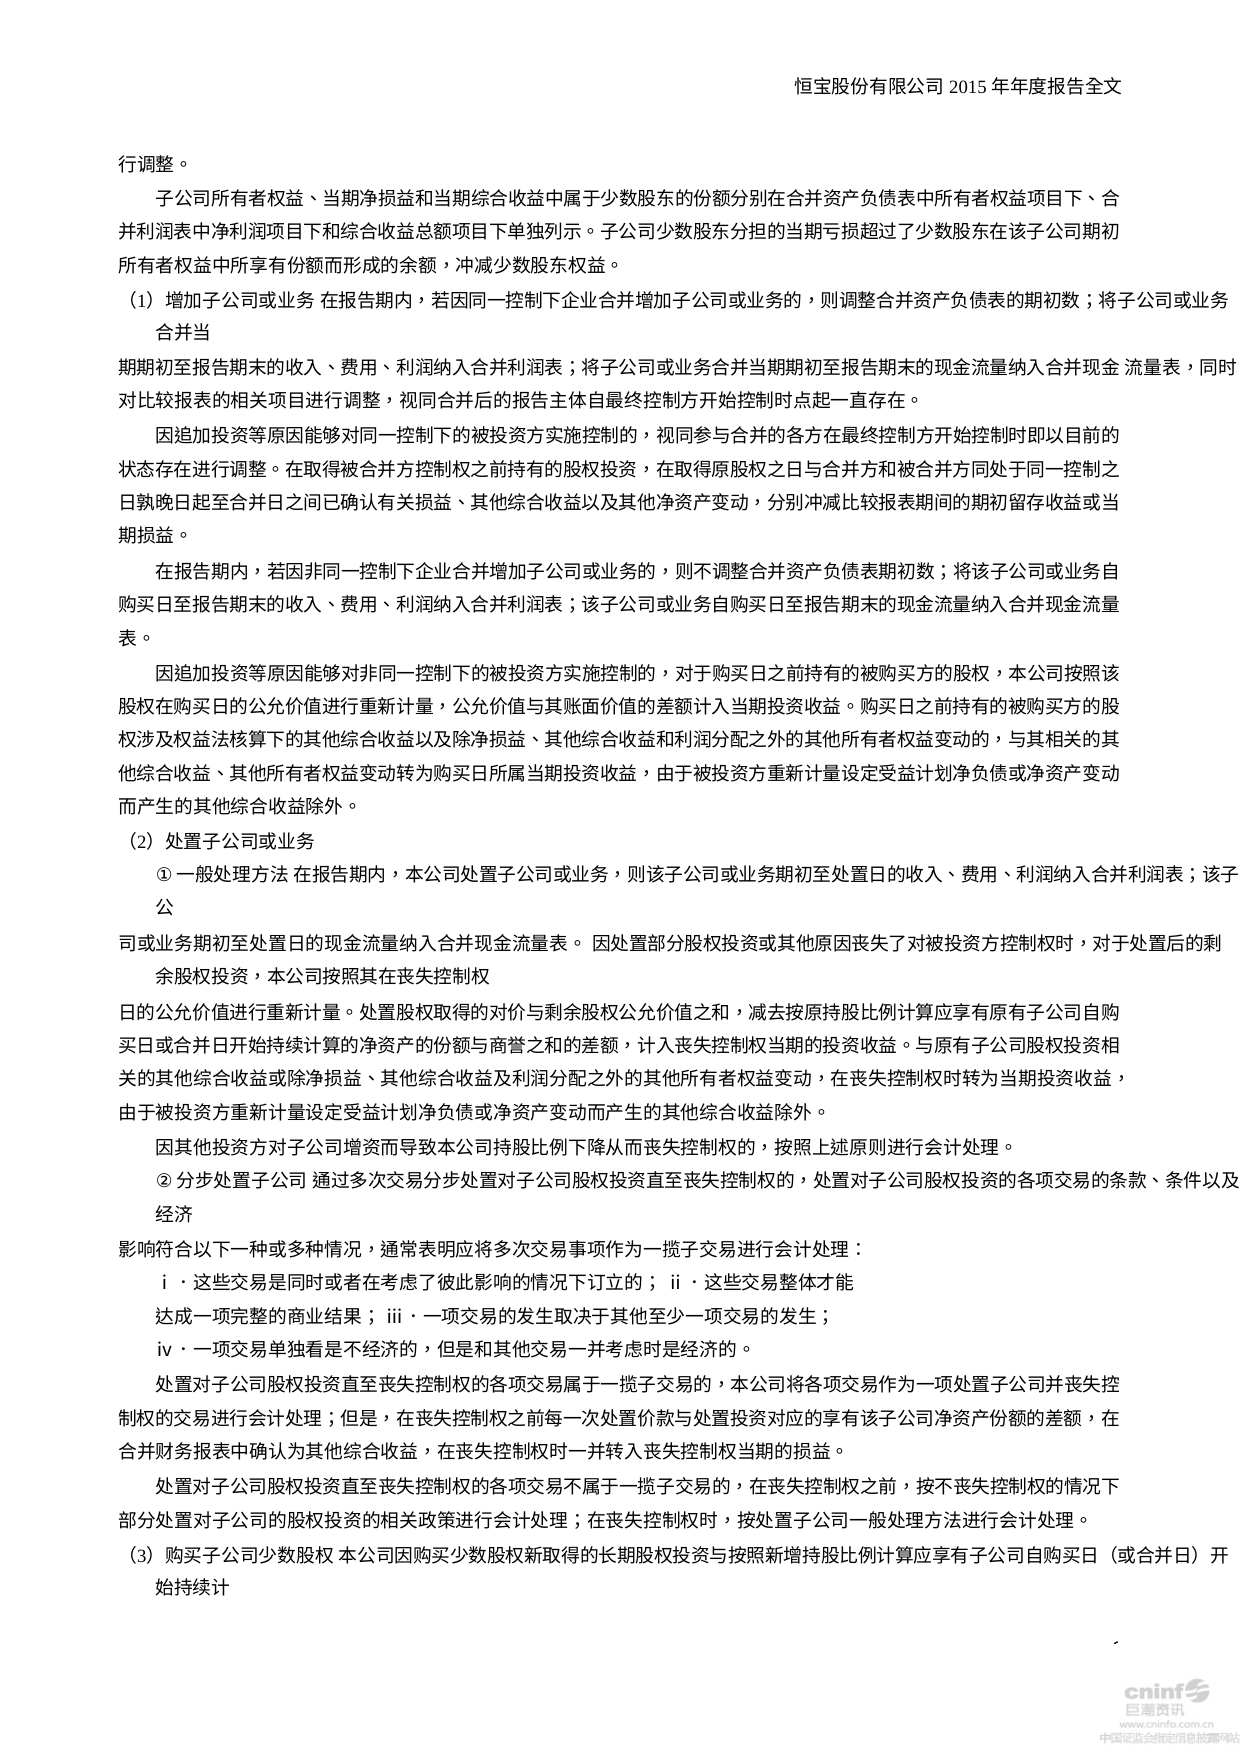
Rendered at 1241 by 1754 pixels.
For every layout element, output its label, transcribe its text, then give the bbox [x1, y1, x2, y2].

text 因其他投资方对子公司增资而导致本公司持股比例下降从而丧失控制权的，按照上述原则进行会计处理。 [156, 1134, 1240, 1160]
text 处置对子公司股权投资直至丧失控制权的各项交易不属于一揽子交易的，在丧失控制权之前，按不丧失控制权的情况下 部分处置对子公司的股权投资的相关政策进行会计处理；在丧失控制权时，按处置子公司一般处理方法进行会计处理。 [118, 1474, 1122, 1532]
text 期期初至报告期末的收入、费用、利润纳入合并利润表；将子公司或业务合并当期期初至报告期末的现金流量纳入合并现金 流量表，同时对比较报表的相关项目进行调整，视同合并后的报告主体自最终控制方开始控制时点起一直存在。 [118, 354, 1240, 413]
text 因追加投资等原因能够对非同一控制下的被投资方实施控制的，对于购买日之前持有的被购买方的股权，本公司按照该 股权在购买日的公允价值进行重新计量，公允价值与其账面价值的差额计入当期投资收益。购买日之前持有的被购买方的股 权涉及权益法核算下的其他综合收益以及除净损益、其他综合收益和利润分配之外的其他所有者权益变动的，与其相关的其 他综合收益、其他所有者权益变动转为购买日所属当期投资收益，由于被投资方重新计量设定受益计划净负债或净资产变动 而产生的其他综合收益除外。 [118, 660, 1122, 819]
text 因追加投资等原因能够对同一控制下的被投资方实施控制的，视同参与合并的各方在最终控制方开始控制时即以目前的 状态存在进行调整。在取得被合并方控制权之前持有的股权投资，在取得原股权之日与合并方和被合并方同处于同一控制之 日孰晚日起至合并日之间已确认有关损益、其他综合收益以及其他净资产变动，分别冲减比较报表期间的期初留存收益或当 期损益。 [118, 423, 1122, 548]
text 影响符合以下一种或多种情况，通常表明应将多次交易事项作为一揽子交易进行会计处理： ⅰ．这些交易是同时或者在考虑了彼此影响的情况下订立的； ⅱ．这些交易整体才能达成一项完整的商业结果； ⅲ．一项交易的发生取决于其他至少一项交易的发生； ⅳ．一项交易单独看是不经济的，但是和其他交易一并考虑时是经济的。 [118, 1236, 870, 1362]
text 日的公允价值进行重新计量。处置股权取得的对价与剩余股权公允价值之和，减去按原持股比例计算应享有原有子公司自购 买日或合并日开始持续计算的净资产的份额与商誉之和的差额，计入丧失控制权当期的投资收益。与原有子公司股权投资相 关的其他综合收益或除净损益、其他综合收益及利润分配之外的其他所有者权益变动，在丧失控制权时转为当期投资收益， 由于被投资方重新计量设定受益计划净负债或净资产变动而产生的其他综合收益除外。 [118, 999, 1133, 1124]
text 子公司所有者权益、当期净损益和当期综合收益中属于少数股东的份额分别在合并资产负债表中所有者权益项目下、合 并利润表中净利润项目下和综合收益总额项目下单独列示。子公司少数股东分担的当期亏损超过了少数股东在该子公司期初 所有者权益中所享有份额而形成的余额，冲减少数股东权益。 [118, 185, 1122, 277]
picture [1099, 1673, 1241, 1754]
text ①一般处理方法 在报告期内，本公司处置子公司或业务，则该子公司或业务期初至处置日的收入、费用、利润纳入合并利润表；该子公 [156, 861, 1240, 920]
text （2）处置子公司或业务 [118, 829, 1240, 854]
text （3）购买子公司少数股权 本公司因购买少数股权新取得的长期股权投资与按照新增持股比例计算应享有子公司自购买日（或合并日）开始持续计 [118, 1542, 1240, 1600]
text 行调整。 [118, 152, 1240, 177]
text 处置对子公司股权投资直至丧失控制权的各项交易属于一揽子交易的，本公司将各项交易作为一项处置子公司并丧失控 制权的交易进行会计处理；但是，在丧失控制权之前每一次处置价款与处置投资对应的享有该子公司净资产份额的差额，在 合并财务报表中确认为其他综合收益，在丧失控制权时一并转入丧失控制权当期的损益。 [118, 1372, 1122, 1464]
text （1）增加子公司或业务 在报告期内，若因同一控制下企业合并增加子公司或业务的，则调整合并资产负债表的期初数；将子公司或业务合并当 [118, 287, 1240, 344]
text 在报告期内，若因非同一控制下企业合并增加子公司或业务的，则不调整合并资产负债表期初数；将该子公司或业务自 购买日至报告期末的收入、费用、利润纳入合并利润表；该子公司或业务自购买日至报告期末的现金流量纳入合并现金流量 表。 [118, 558, 1122, 650]
text ②分步处置子公司 通过多次交易分步处置对子公司股权投资直至丧失控制权的，处置对子公司股权投资的各项交易的条款、条件以及经济 [156, 1168, 1240, 1227]
text 司或业务期初至处置日的现金流量纳入合并现金流量表。 因处置部分股权投资或其他原因丧失了对被投资方控制权时，对于处置后的剩余股权投资，本公司按照其在丧失控制权 [118, 930, 1240, 989]
